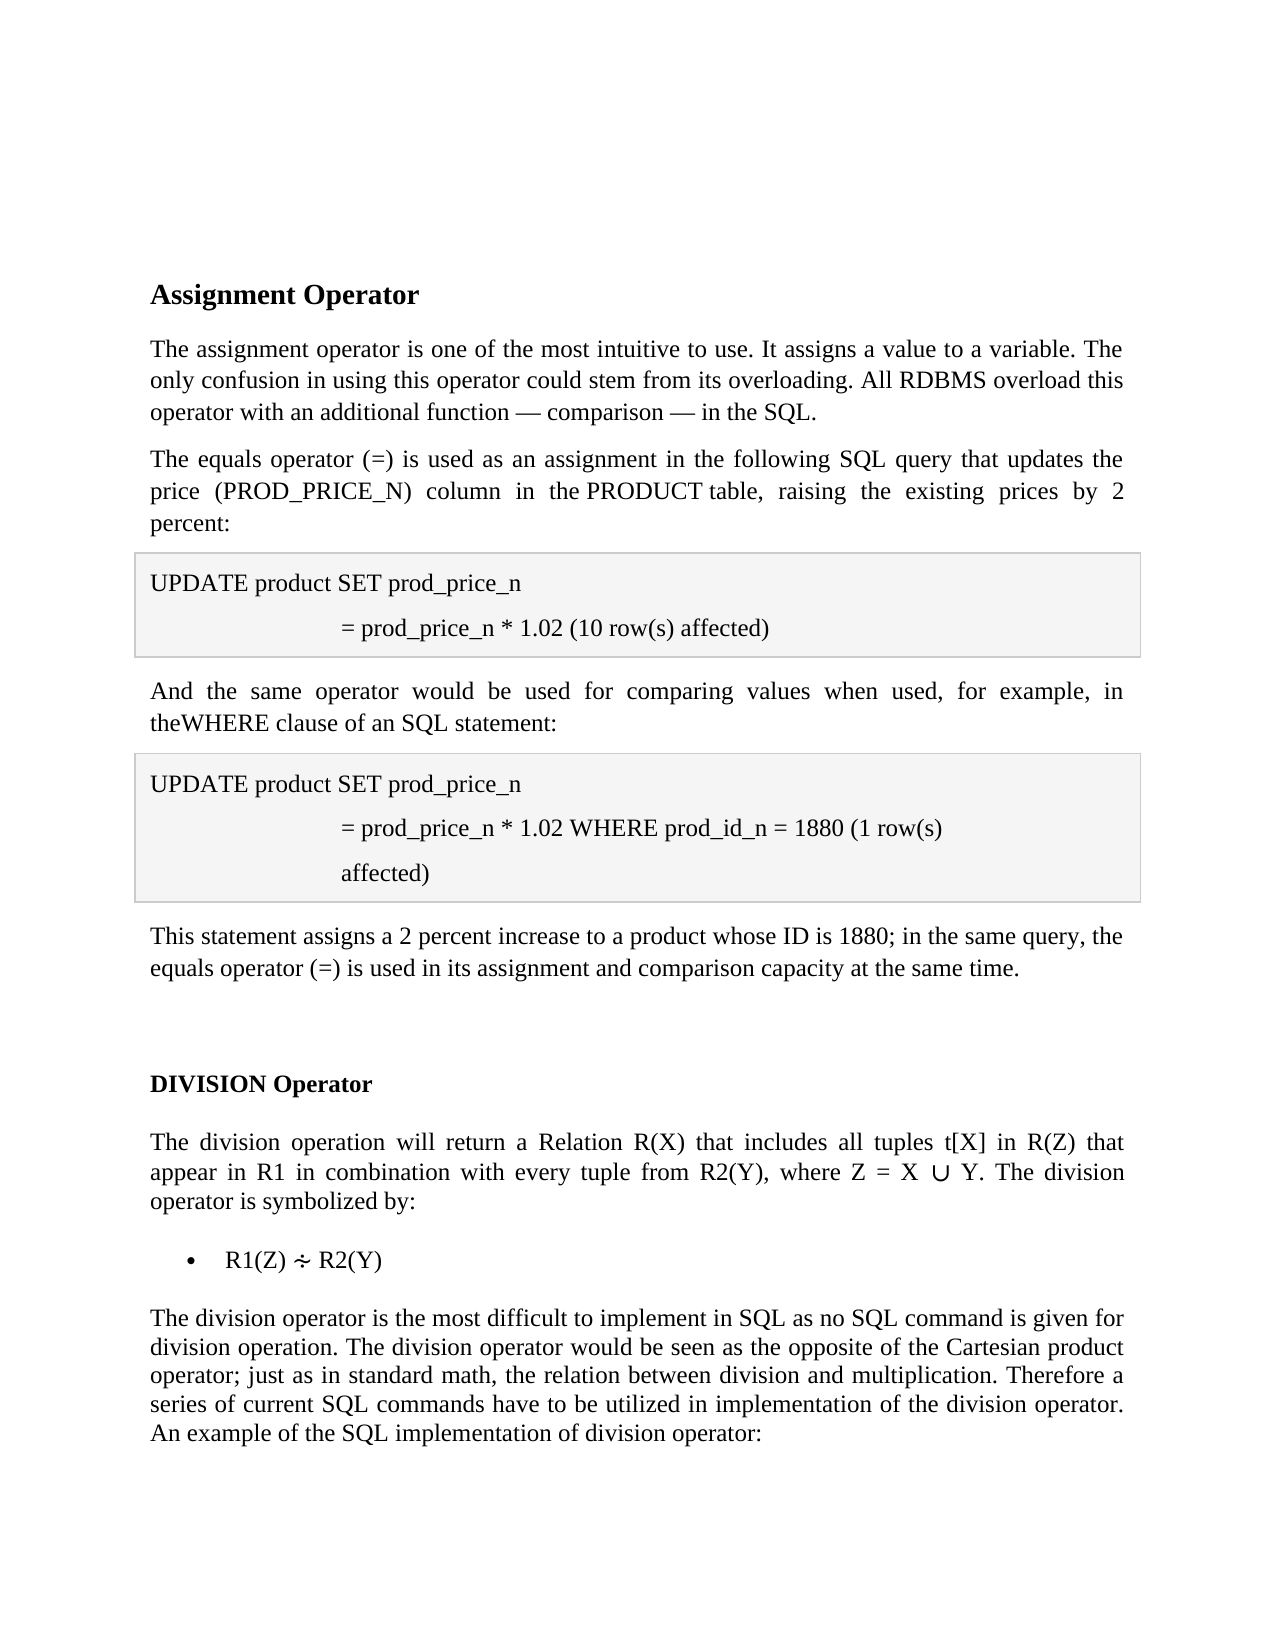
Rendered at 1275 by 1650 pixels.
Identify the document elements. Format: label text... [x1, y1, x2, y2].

text And the same operator would be used for comparing values when used, for example, in theWHERE clause of an SQL statement: [150, 674, 1125, 737]
text = prod_price_n * 1.02 WHERE prod_id_n = 1880 (1 row(s) [136, 797, 1140, 842]
text UPDATE product SET prod_price_n [136, 554, 1140, 597]
subtitle Assignment Operator [150, 277, 1125, 310]
text The assignment operator is one of the most intuitive to use. It assigns a value to a variable. The only confusion in using this operator could stem from its overloading. All RDBMS overload this operator with an additional function — comparison — in the SQL. [150, 331, 1125, 426]
text DIVISION Operator [150, 1069, 1125, 1098]
text The equals operator (=) is used as an assignment in the following SQL query that updates the price (PROD_PRICE_N) column in the PRODUCT table, raising the existing prices by 2 percent: [150, 442, 1125, 536]
text The division operator is the most difficult to implement in SQL as no SQL command is given for division operation. The division operator would be seen as the opposite of the Cartesian product operator; just as in standard math, the relation between division and multiplication. Therefore a series of current SQL commands have to be utilized in implementation of the division operator. An example of the SQL implementation of division operator: [150, 1303, 1125, 1447]
text affected) [136, 842, 1140, 901]
text This statement assigns a 2 percent increase to a product whose ID is 1880; in the same query, the equals operator (=) is used in its assignment and comparison capacity at the same time. [150, 919, 1125, 982]
text The division operation will return a Relation R(X) that includes all tuples t[X] in R(Z) that appear in R1 in combination with every tuple from R2(Y), where Z = X ∪ Y. The division operator is symbolized by: [150, 1127, 1125, 1214]
list R1(Z) ∻ R2(Y) [187, 1244, 1125, 1274]
text = prod_price_n * 1.02 (10 row(s) affected) [136, 597, 1140, 656]
text UPDATE product SET prod_price_n [136, 754, 1140, 797]
